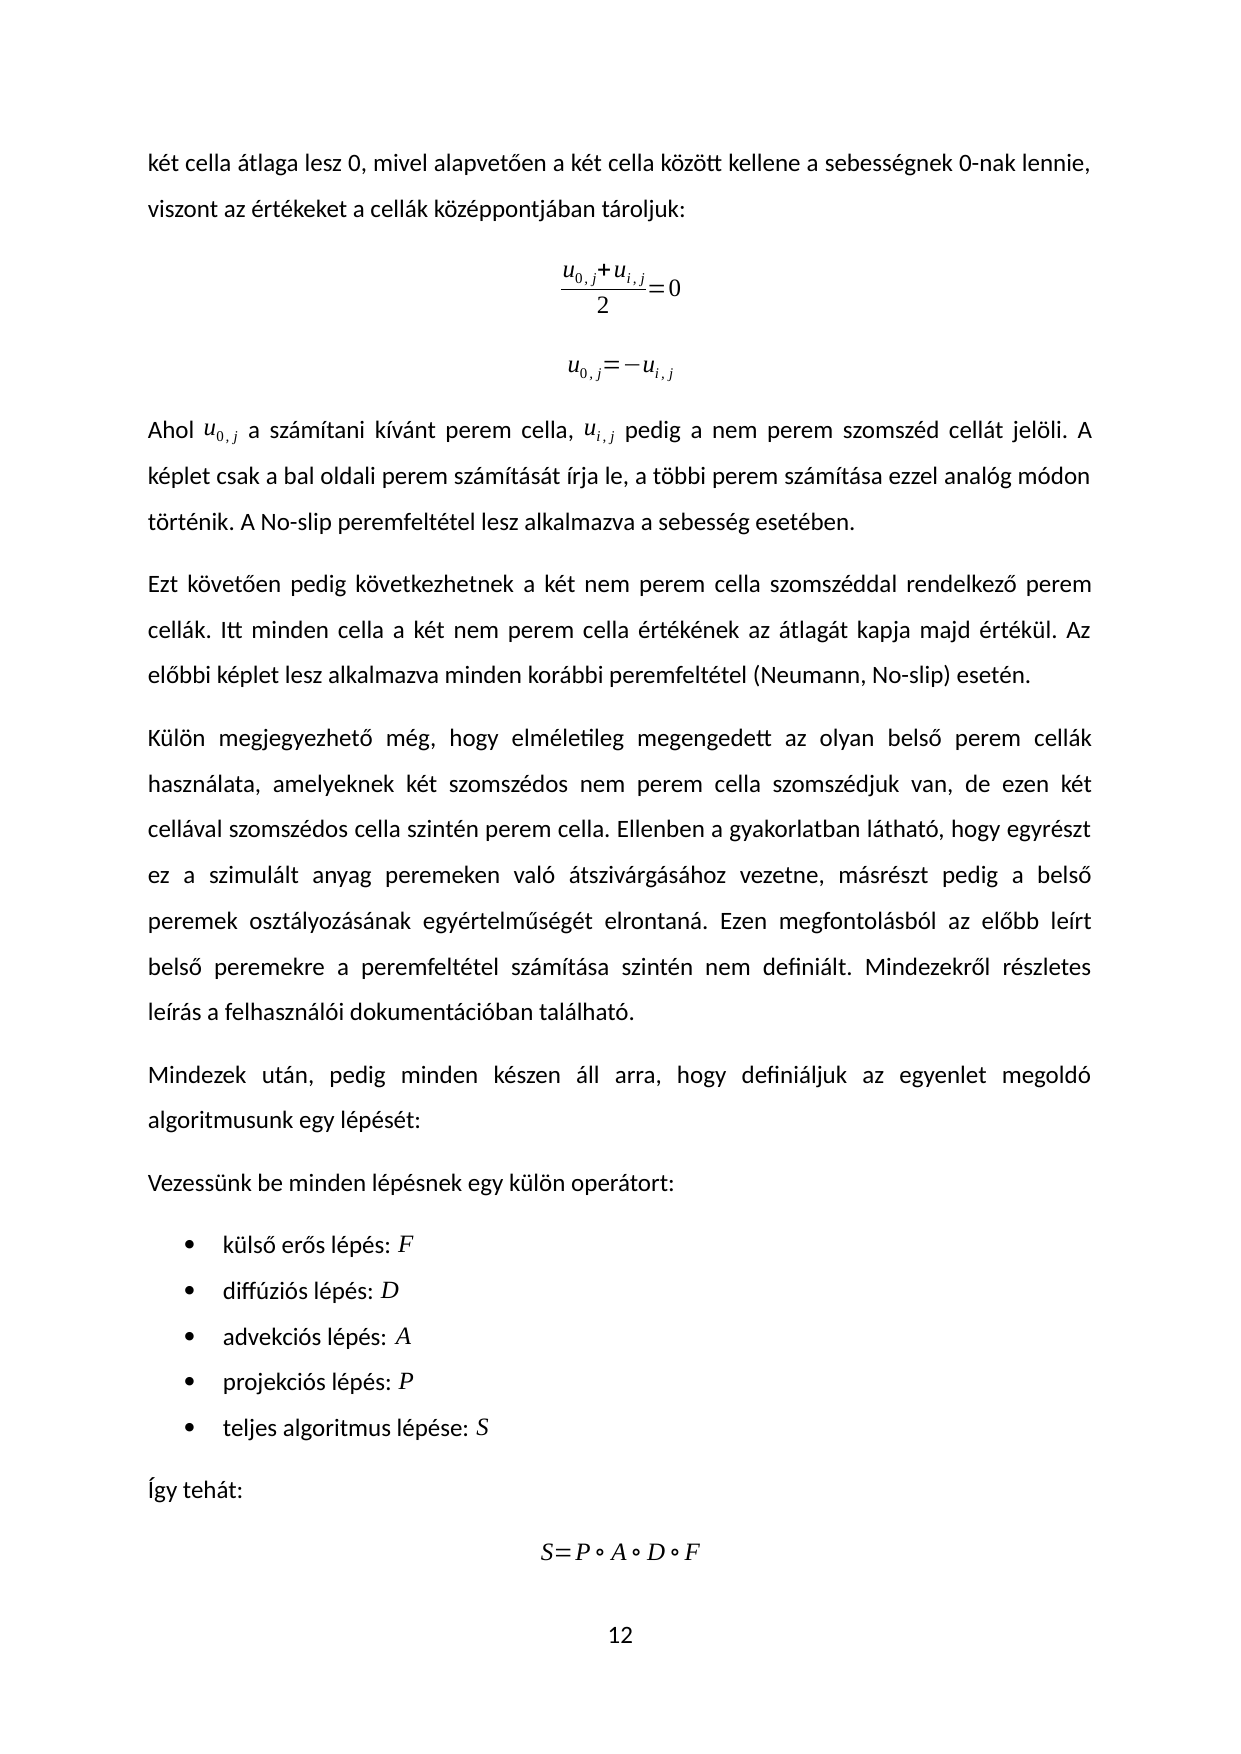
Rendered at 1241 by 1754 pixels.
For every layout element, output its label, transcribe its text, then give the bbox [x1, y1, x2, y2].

text Vezessünk be minden lépésnek egy külön operátort: [148, 1167, 1093, 1197]
list advekciós lépés: [185, 1321, 1093, 1351]
list diffúziós lépés: [185, 1275, 1093, 1306]
list teljes algoritmus lépése: [185, 1412, 1093, 1443]
text Így tehát: [148, 1475, 1093, 1505]
text Mindezek után, pedig minden készen áll arra, hogy definiáljuk az egyenlet megoldó algoritmusunk egy lépését: [148, 1059, 1093, 1135]
text Külön megjegyezhető még, hogy elméletileg megengedett az olyan belső perem cellák használata, amelyeknek két szomszédos nem perem cella szomszédjuk van, de ezen két cellával szomszédos cella szintén perem cella. Ellenben a gyakorlatban látható, hogy egyrészt ez a szimulált anyag peremeken való átszivárgásához vezetne, másrészt pedig a belső peremek osztályozásának egyértelműségét elrontaná. Ezen megfontolásból az előbb leírt belső peremekre a peremfeltétel számítása szintén nem definiált. Mindezekről részletes leírás a felhasználói dokumentációban található. [148, 722, 1093, 1027]
list külső erős lépés: [185, 1229, 1093, 1260]
text Ezt követően pedig következhetnek a két nem perem cella szomszéddal rendelkező perem cellák. Itt minden cella a két nem perem cella értékének az átlagát kapja majd értékül. Az előbbi képlet lesz alkalmazva minden korábbi peremfeltétel (Neumann, No-slip) esetén. [148, 568, 1093, 690]
list projekciós lépés: [185, 1367, 1093, 1397]
